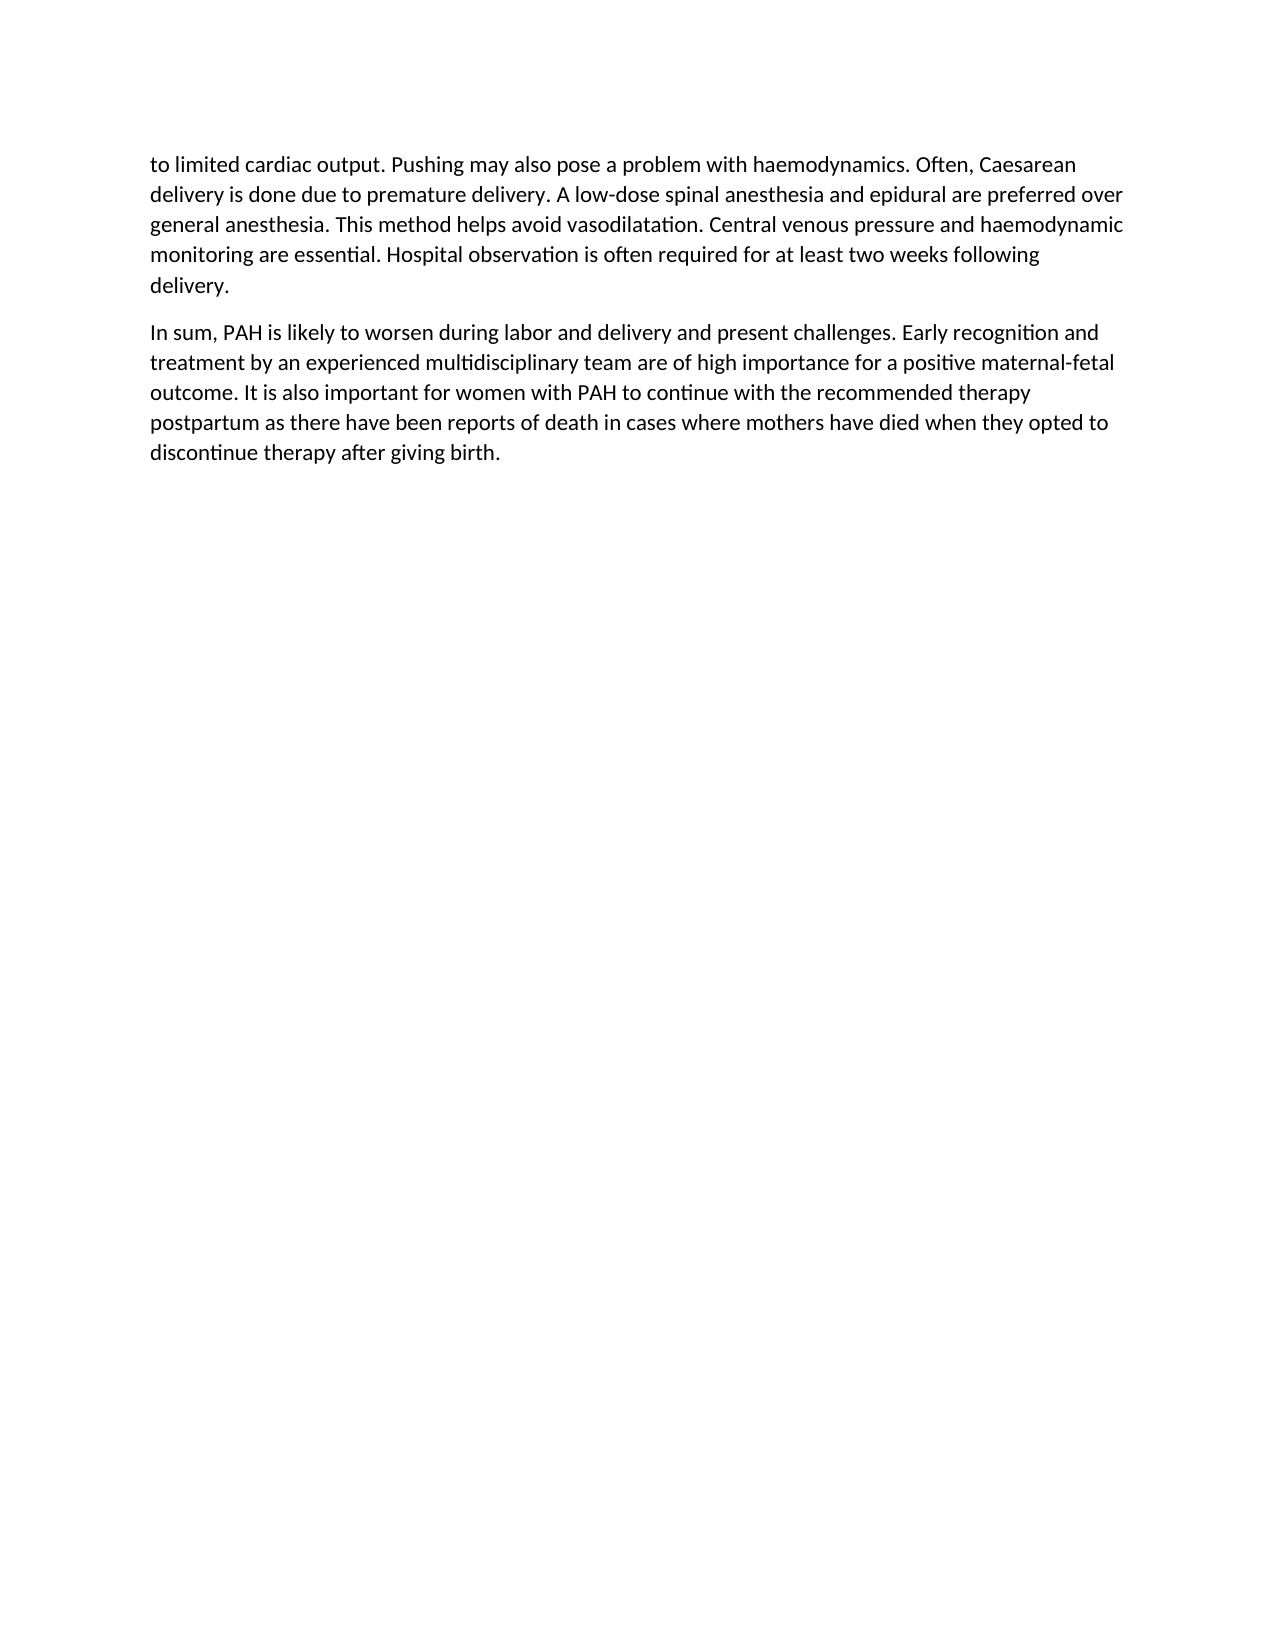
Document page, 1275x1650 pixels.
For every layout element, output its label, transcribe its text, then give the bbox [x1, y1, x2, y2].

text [150, 150, 1125, 299]
text In sum, PAH is likely to worsen during labor and delivery and present challenges. Early recognition and treatment by an experienced multidisciplinary team are of high importance for a positive maternal-fetal outcome. It is also important for women with PAH to continue with the recommended therapy postpartum as there have been reports of death in cases where mothers have died when they opted to discontinue therapy after giving birth. [150, 318, 1125, 467]
